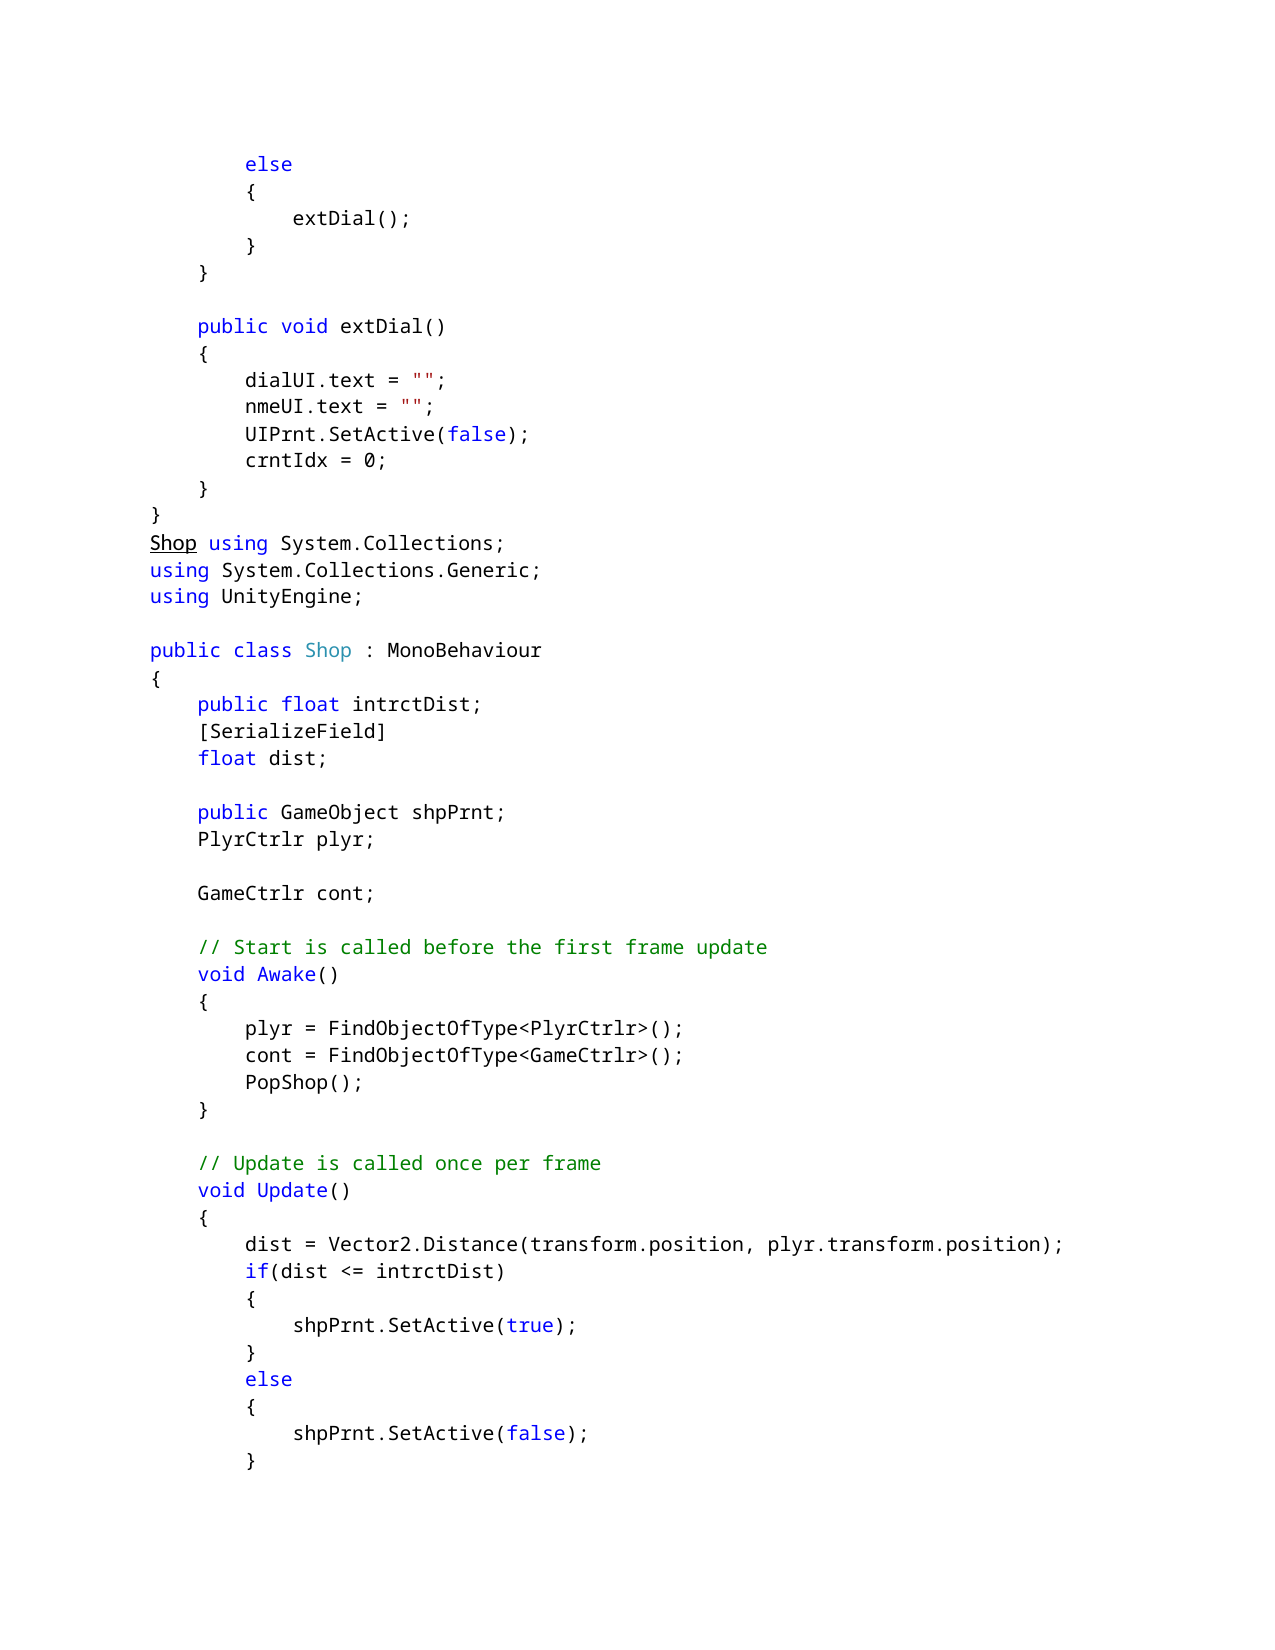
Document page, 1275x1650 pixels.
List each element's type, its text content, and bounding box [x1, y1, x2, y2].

text public GameObject shpPrnt; [150, 799, 1125, 826]
text using System.Collections.Generic; [150, 556, 1125, 583]
text public void extDial() [150, 312, 1125, 339]
text { [150, 1203, 1125, 1230]
text public float intrctDist; [150, 691, 1125, 718]
text PopShop(); [150, 1068, 1125, 1095]
text PlyrCtrlr plyr; [150, 826, 1125, 853]
text else [150, 1365, 1125, 1392]
text shpPrnt.SetActive(false); [150, 1419, 1125, 1446]
text } [150, 231, 1125, 258]
text UIPrnt.SetActive(false); [150, 420, 1125, 447]
text // Update is called once per frame [150, 1149, 1125, 1176]
text [SerializeField] [150, 718, 1125, 745]
text float dist; [150, 745, 1125, 772]
text void Awake() [150, 961, 1125, 987]
text crntIdx = 0; [150, 447, 1125, 474]
text GameCtrlr cont; [150, 879, 1125, 907]
text else [150, 150, 1125, 177]
text } [150, 474, 1125, 501]
text // Start is called before the first frame update [150, 933, 1125, 961]
text public class Shop : MonoBehaviour [150, 637, 1125, 664]
text extDial(); [150, 204, 1125, 231]
text Shop using System.Collections; [150, 528, 1125, 556]
text if(dist <= intrctDist) [150, 1257, 1125, 1284]
text } [150, 501, 1125, 528]
text dist = Vector2.Distance(transform.position, plyr.transform.position); [150, 1230, 1125, 1257]
text { [150, 177, 1125, 204]
text { [150, 339, 1125, 366]
text plyr = FindObjectOfType<PlyrCtrlr>(); [150, 1014, 1125, 1041]
text nmeUI.text = ""; [150, 393, 1125, 420]
text shpPrnt.SetActive(true); [150, 1311, 1125, 1338]
text using UnityEngine; [150, 583, 1125, 610]
text } [150, 1338, 1125, 1365]
text cont = FindObjectOfType<GameCtrlr>(); [150, 1041, 1125, 1068]
text { [150, 1392, 1125, 1419]
text dialUI.text = ""; [150, 366, 1125, 393]
text { [150, 987, 1125, 1014]
text } [150, 1446, 1125, 1473]
text { [150, 664, 1125, 691]
text { [150, 1284, 1125, 1311]
text } [150, 258, 1125, 285]
text void Update() [150, 1176, 1125, 1203]
text } [150, 1095, 1125, 1122]
